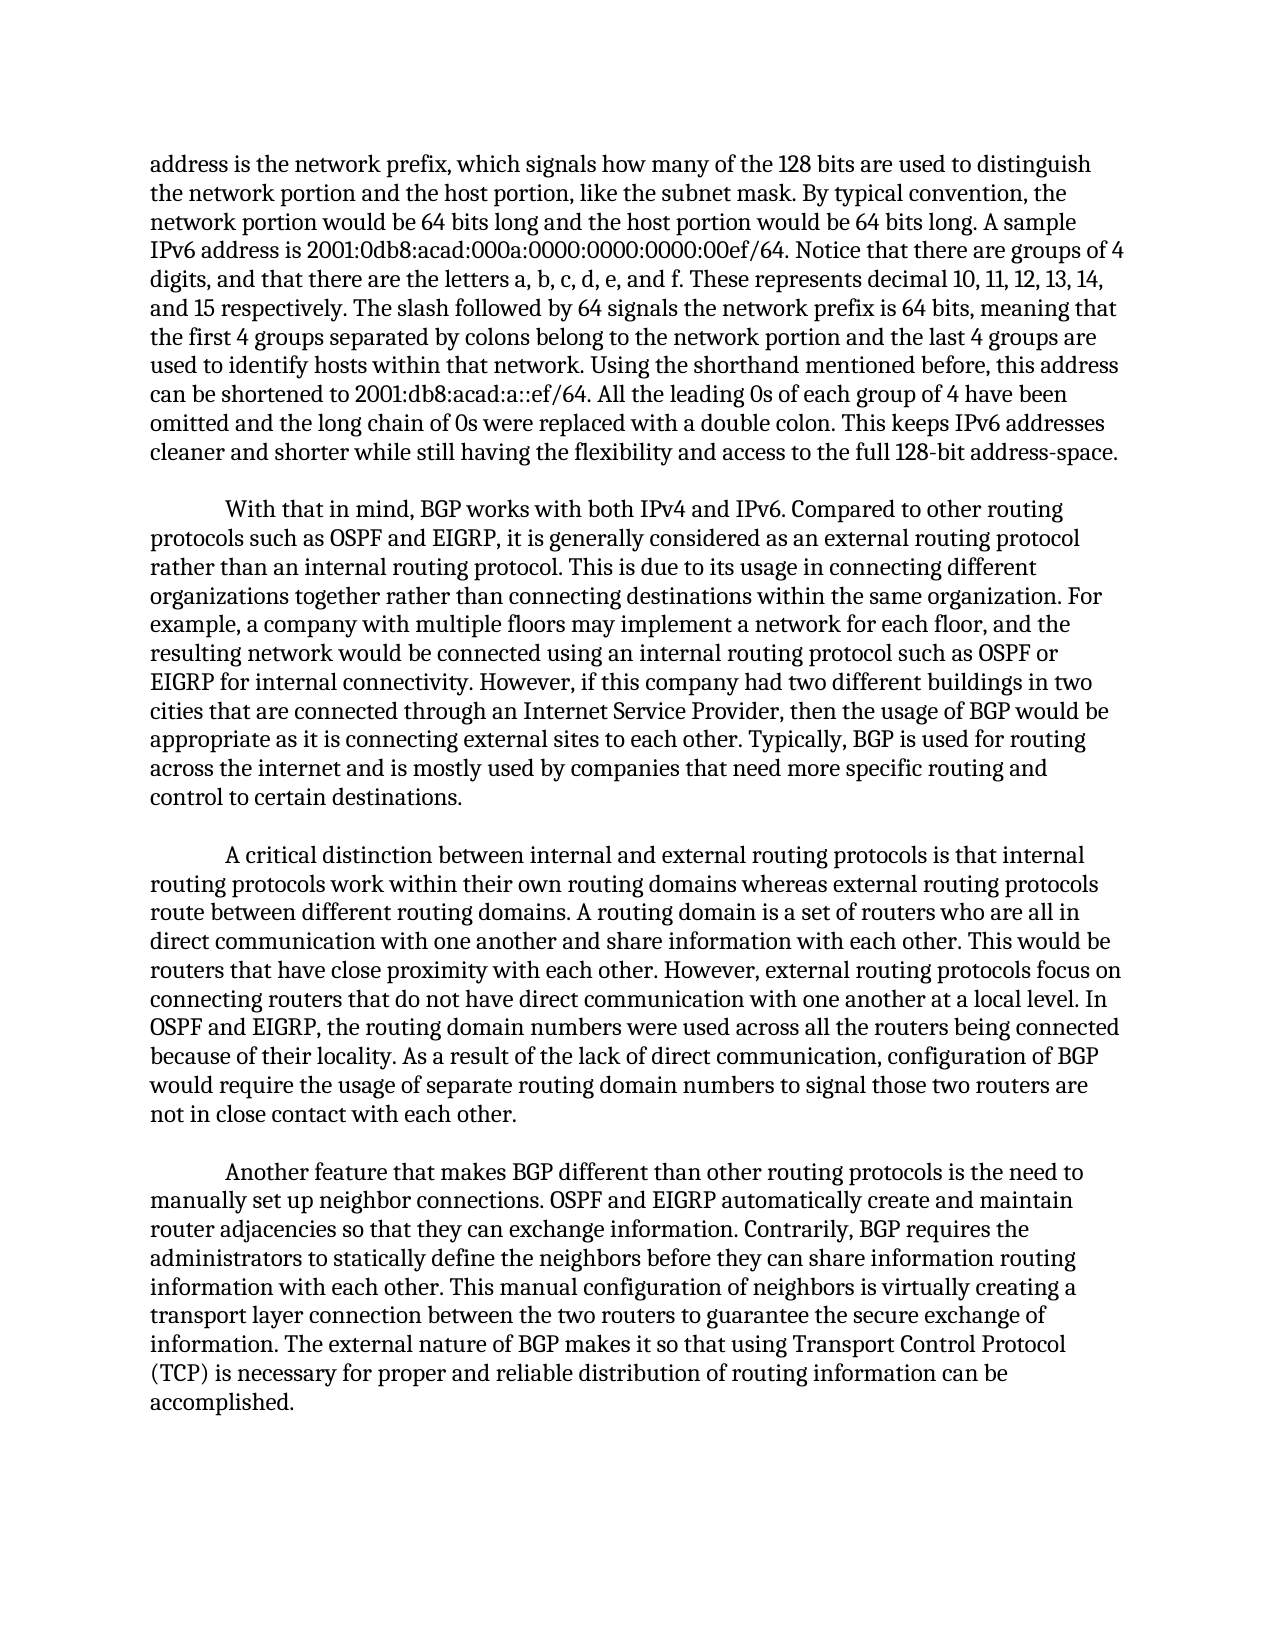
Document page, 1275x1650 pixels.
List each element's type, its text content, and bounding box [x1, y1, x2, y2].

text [150, 150, 1125, 466]
text Another feature that makes BGP different than other routing protocols is the need to manually set up neighbor connections. OSPF and EIGRP automatically create and maintain router adjacencies so that they can exchange information. Contrarily, BGP requires the administrators to statically define the neighbors before they can share information routing information with each other. This manual configuration of neighbors is virtually creating a transport layer connection between the two routers to guarantee the secure exchange of information. The external nature of BGP makes it so that using Transport Control Protocol (TCP) is necessary for proper and reliable distribution of routing information can be accomplished. [150, 1157, 1125, 1416]
text With that in mind, BGP works with both IPv4 and IPv6. Compared to other routing protocols such as OSPF and EIGRP, it is generally considered as an external routing protocol rather than an internal routing protocol. This is due to its usage in connecting different organizations together rather than connecting destinations within the same organization. For example, a company with multiple floors may implement a network for each floor, and the resulting network would be connected using an internal routing protocol such as OSPF or EIGRP for internal connectivity. However, if this company had two different buildings in two cities that are connected through an Internet Service Provider, then the usage of BGP would be appropriate as it is connecting external sites to each other. Typically, BGP is used for routing across the internet and is mostly used by companies that need more specific routing and control to certain destinations. [150, 495, 1125, 812]
text A critical distinction between internal and external routing protocols is that internal routing protocols work within their own routing domains whereas external routing protocols route between different routing domains. A routing domain is a set of routers who are all in direct communication with one another and share information with each other. This would be routers that have close proximity with each other. However, external routing protocols focus on connecting routers that do not have direct communication with one another at a local level. In OSPF and EIGRP, the routing domain numbers were used across all the routers being connected because of their locality. As a result of the lack of direct communication, configuration of BGP would require the usage of separate routing domain numbers to signal those two routers are not in close contact with each other. [150, 841, 1125, 1128]
